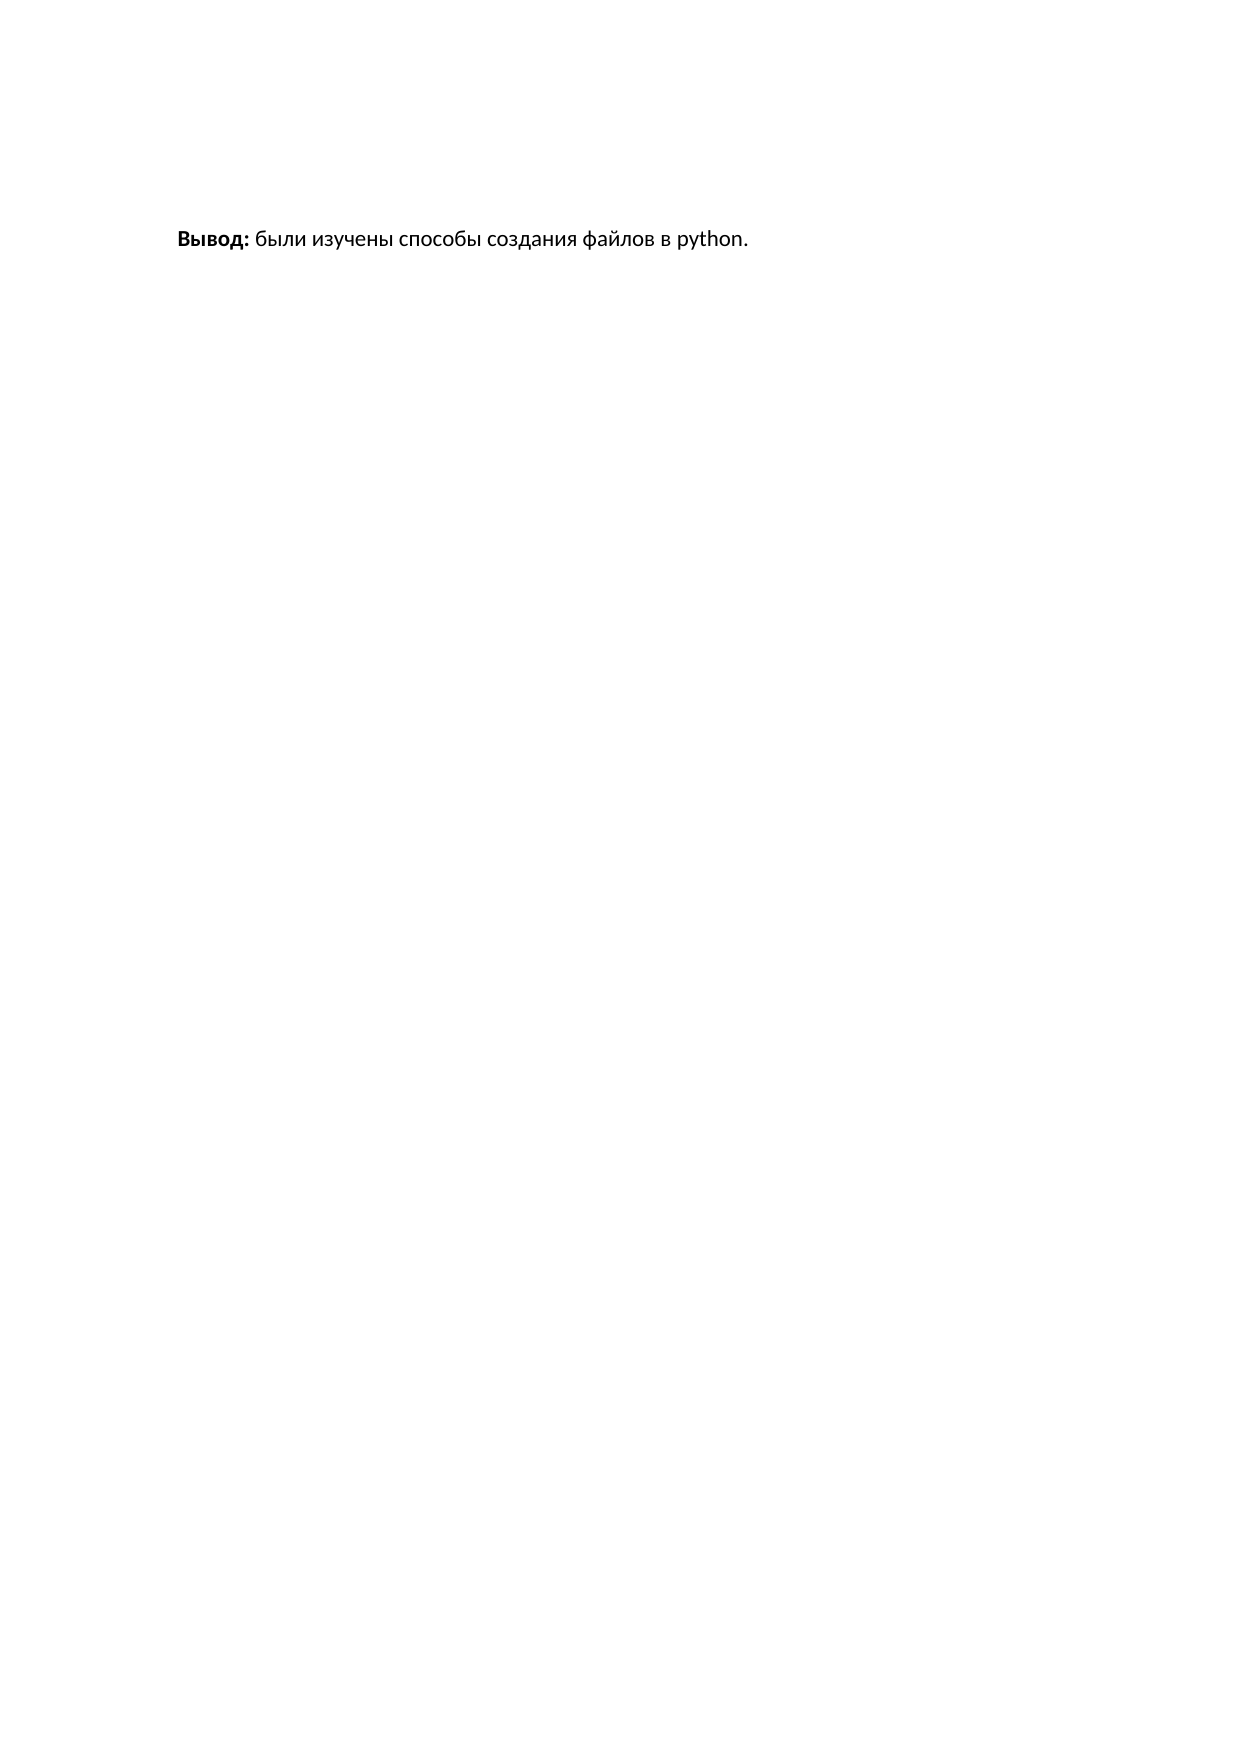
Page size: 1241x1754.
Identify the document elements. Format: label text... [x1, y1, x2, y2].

text Вывод: были изучены способы создания файлов в python. [177, 224, 1152, 252]
